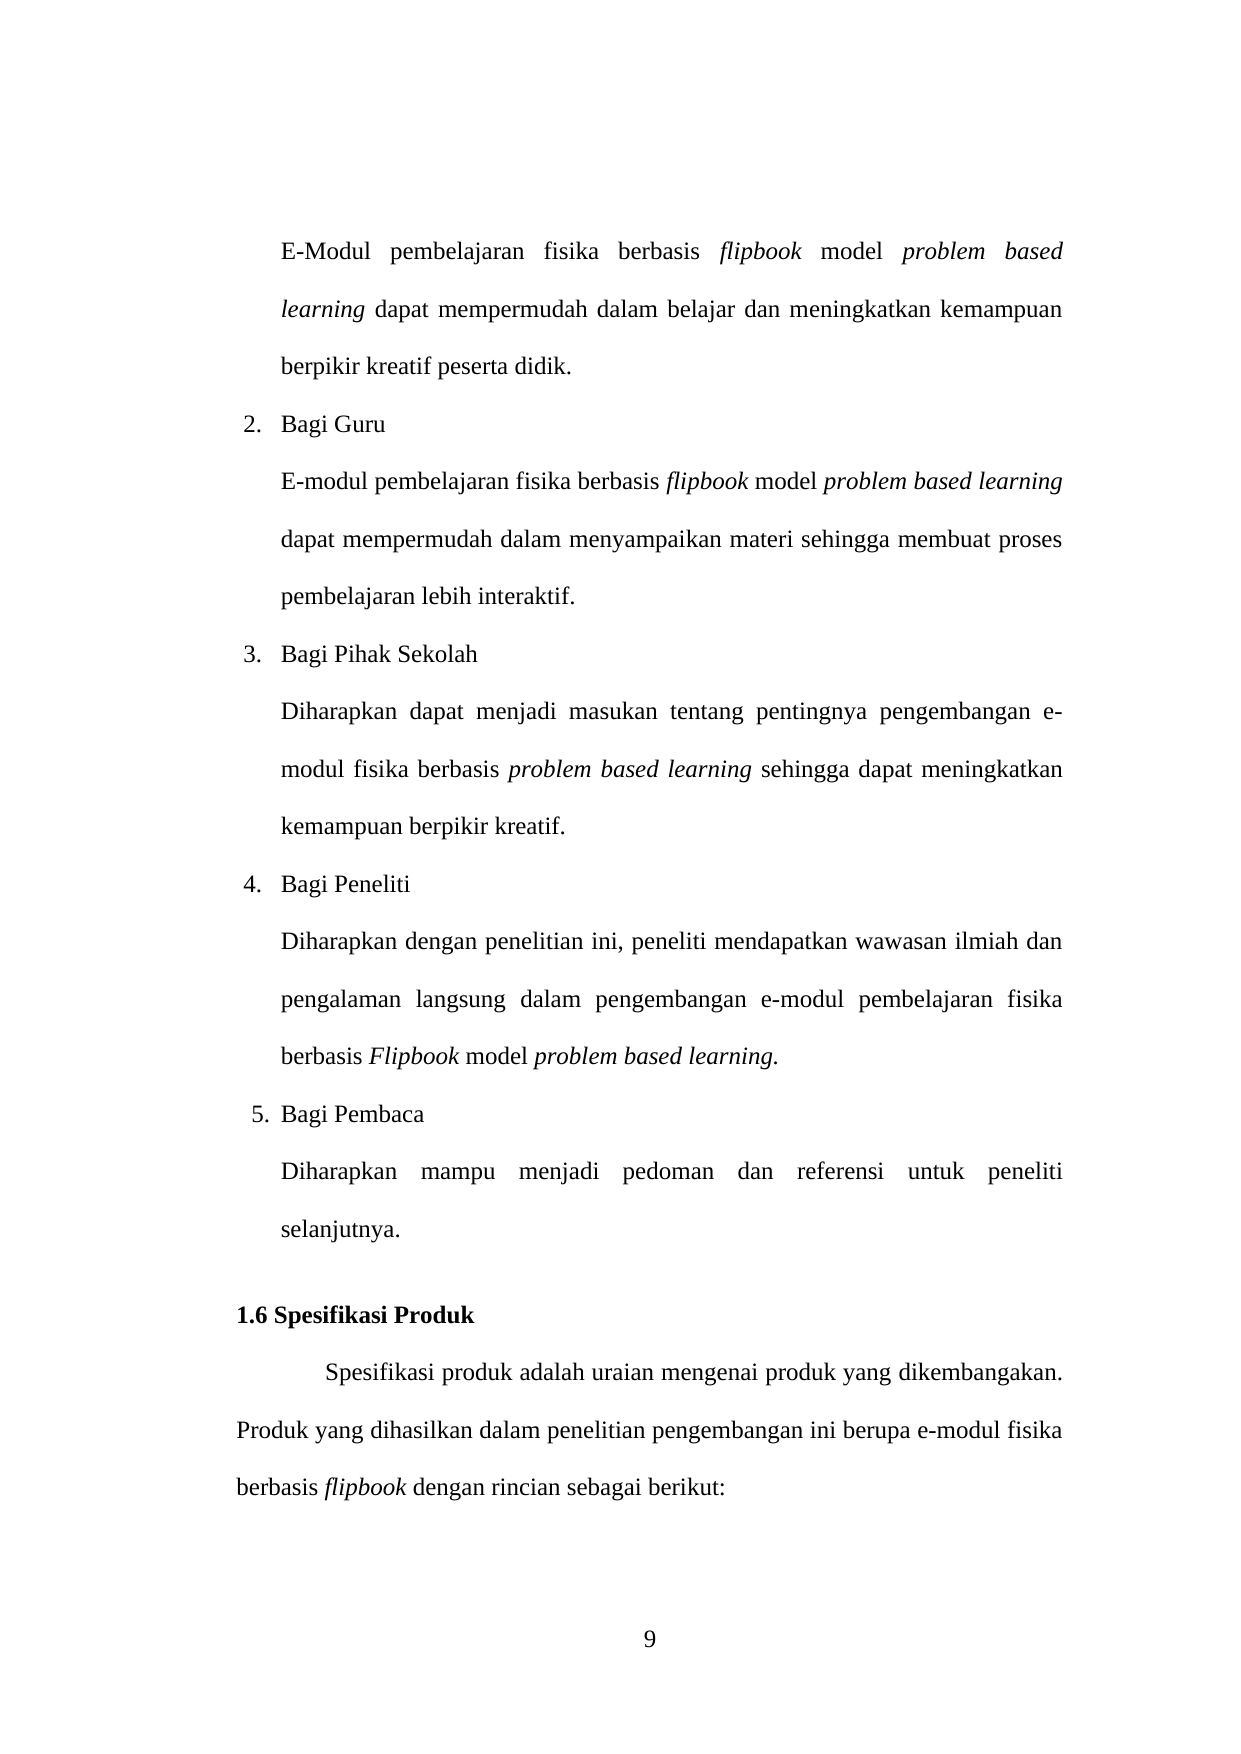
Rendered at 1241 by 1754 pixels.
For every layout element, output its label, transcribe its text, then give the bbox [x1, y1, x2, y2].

list Bagi Guru [243, 409, 1063, 437]
list Diharapkan dapat menjadi masukan tentang pentingnya pengembangan e-modul fisika berbasis problem based learning sehingga dapat meningkatkan kemampuan berpikir kreatif. [281, 696, 1063, 840]
list Bagi Pihak Sekolah [243, 639, 1063, 667]
list Diharapkan dengan penelitian ini, peneliti mendapatkan wawasan ilmiah dan pengalaman langsung dalam pengembangan e-modul pembelajaran fisika berbasis Flipbook model problem based learning. [281, 926, 1063, 1070]
list Spesifikasi Produk [236, 1300, 1063, 1329]
list E-modul pembelajaran fisika berbasis flipbook model problem based learning dapat mempermudah dalam menyampaikan materi sehingga membuat proses pembelajaran lebih interaktif. [281, 466, 1063, 610]
list Bagi Pembaca [251, 1099, 1063, 1127]
list E-Modul pembelajaran fisika berbasis flipbook model problem based learning dapat mempermudah dalam belajar dan meningkatkan kemampuan berpikir kreatif peserta didik. [281, 236, 1063, 380]
list Diharapkan mampu menjadi pedoman dan referensi untuk peneliti selanjutnya. [281, 1156, 1063, 1242]
text Spesifikasi produk adalah uraian mengenai produk yang dikembangakan. Produk yang dihasilkan dalam penelitian pengembangan ini berupa e-modul fisika berbasis flipbook dengan rincian sebagai berikut: [236, 1357, 1063, 1501]
list Bagi Peneliti [243, 869, 1063, 897]
